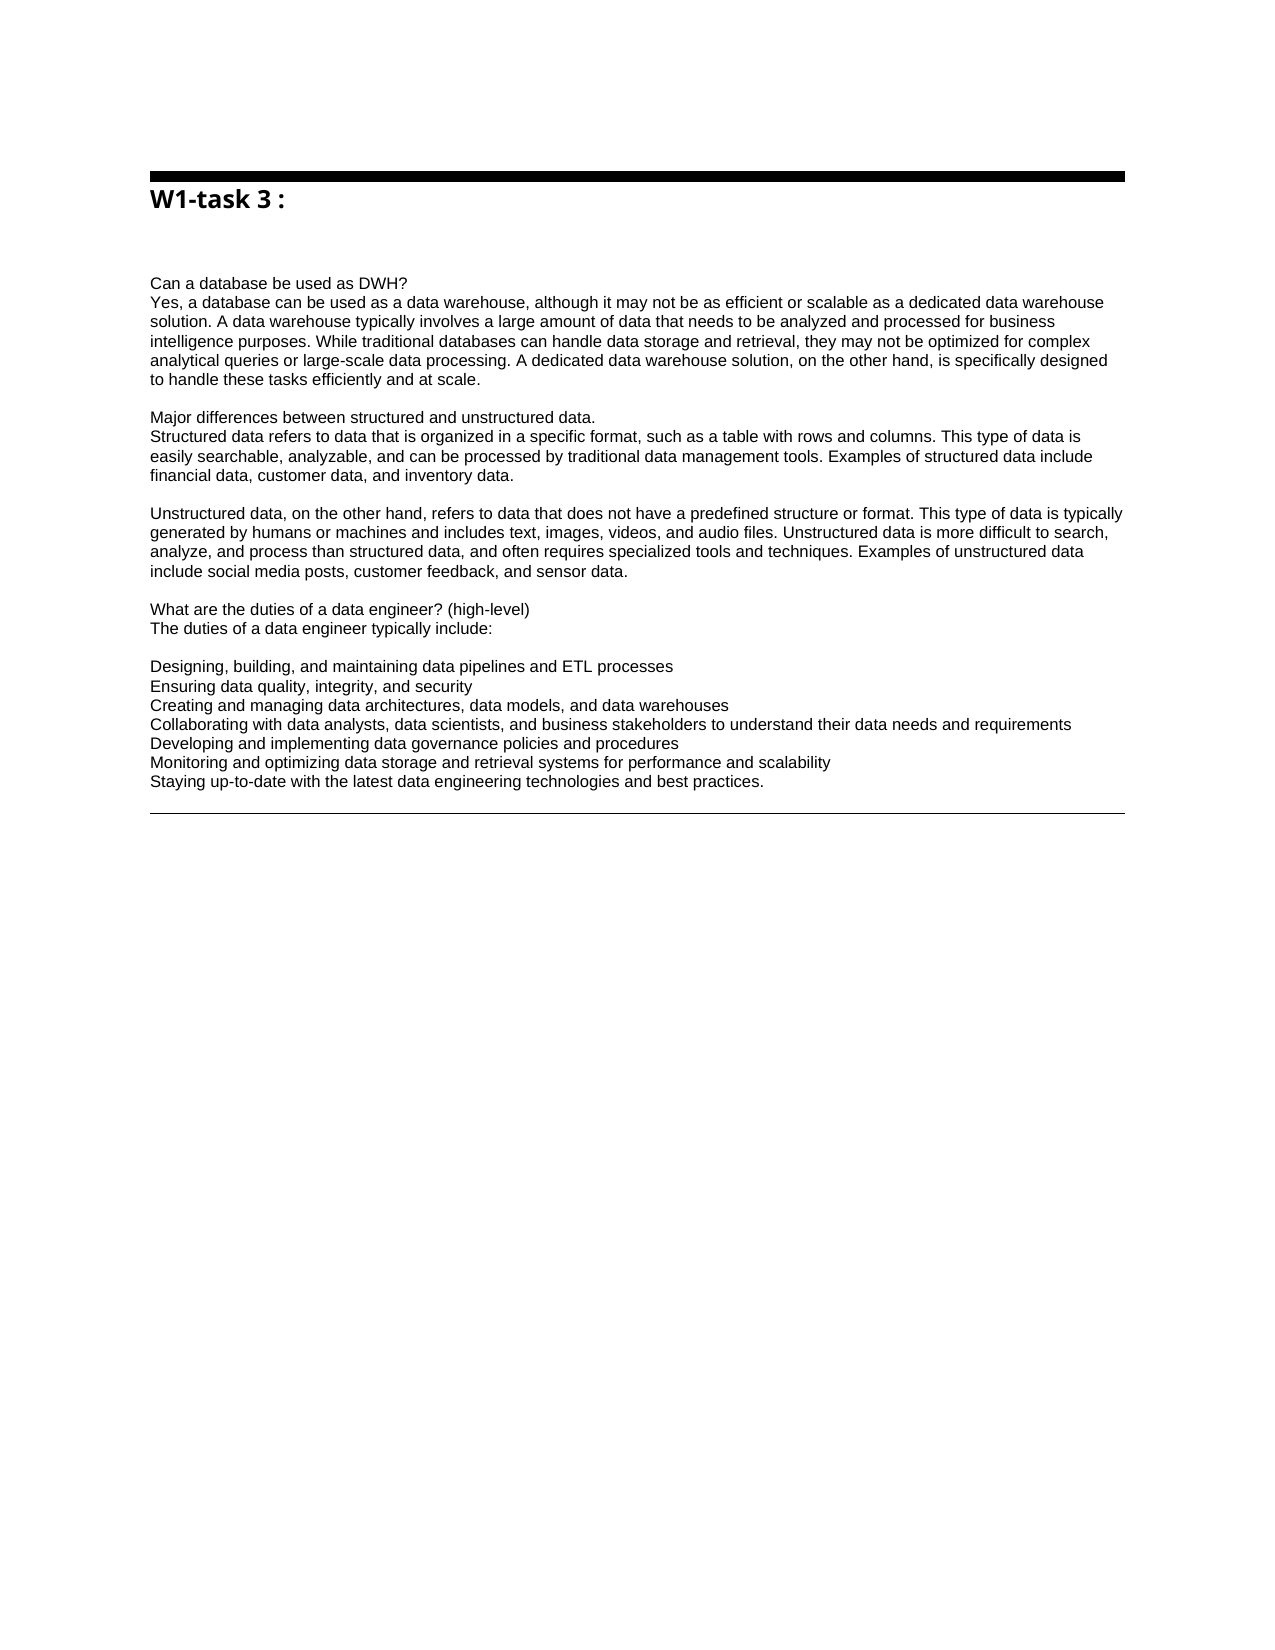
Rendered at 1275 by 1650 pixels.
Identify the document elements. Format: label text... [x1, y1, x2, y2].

text Creating and managing data architectures, data models, and data warehouses [150, 696, 1125, 715]
text Monitoring and optimizing data storage and retrieval systems for performance and scalability [150, 753, 1125, 772]
text Yes, a database can be used as a data warehouse, although it may not be as efficient or scalable as a dedicated data warehouse solution. A data warehouse typically involves a large amount of data that needs to be analyzed and processed for business intelligence purposes. While traditional databases can handle data storage and retrieval, they may not be optimized for complex analytical queries or large-scale data processing. A dedicated data warehouse solution, on the other hand, is specifically designed to handle these tasks efficiently and at scale. [150, 293, 1125, 389]
text Collaborating with data analysts, data scientists, and business stakeholders to understand their data needs and requirements [150, 715, 1125, 734]
text Staying up-to-date with the latest data engineering technologies and best practices. [150, 772, 1125, 791]
text Can a database be used as DWH? [150, 274, 1125, 293]
text Unstructured data, on the other hand, refers to data that does not have a predefined structure or format. This type of data is typically generated by humans or machines and includes text, images, videos, and audio files. Unstructured data is more difficult to search, analyze, and process than structured data, and often requires specialized tools and techniques. Examples of unstructured data include social media posts, customer feedback, and sensor data. [150, 504, 1125, 581]
text Ensuring data quality, integrity, and security [150, 676, 1125, 696]
text Designing, building, and maintaining data pipelines and ETL processes [150, 657, 1125, 676]
text Structured data refers to data that is organized in a specific format, such as a table with rows and columns. This type of data is easily searchable, analyzable, and can be processed by traditional data management tools. Examples of structured data include financial data, customer data, and inventory data. [150, 427, 1125, 485]
text Developing and implementing data governance policies and procedures [150, 734, 1125, 753]
text W1-task 3 : [150, 182, 1125, 216]
text Major differences between structured and unstructured data. [150, 408, 1125, 427]
text What are the duties of a data engineer? (high-level) [150, 600, 1125, 619]
text The duties of a data engineer typically include: [150, 619, 1125, 638]
